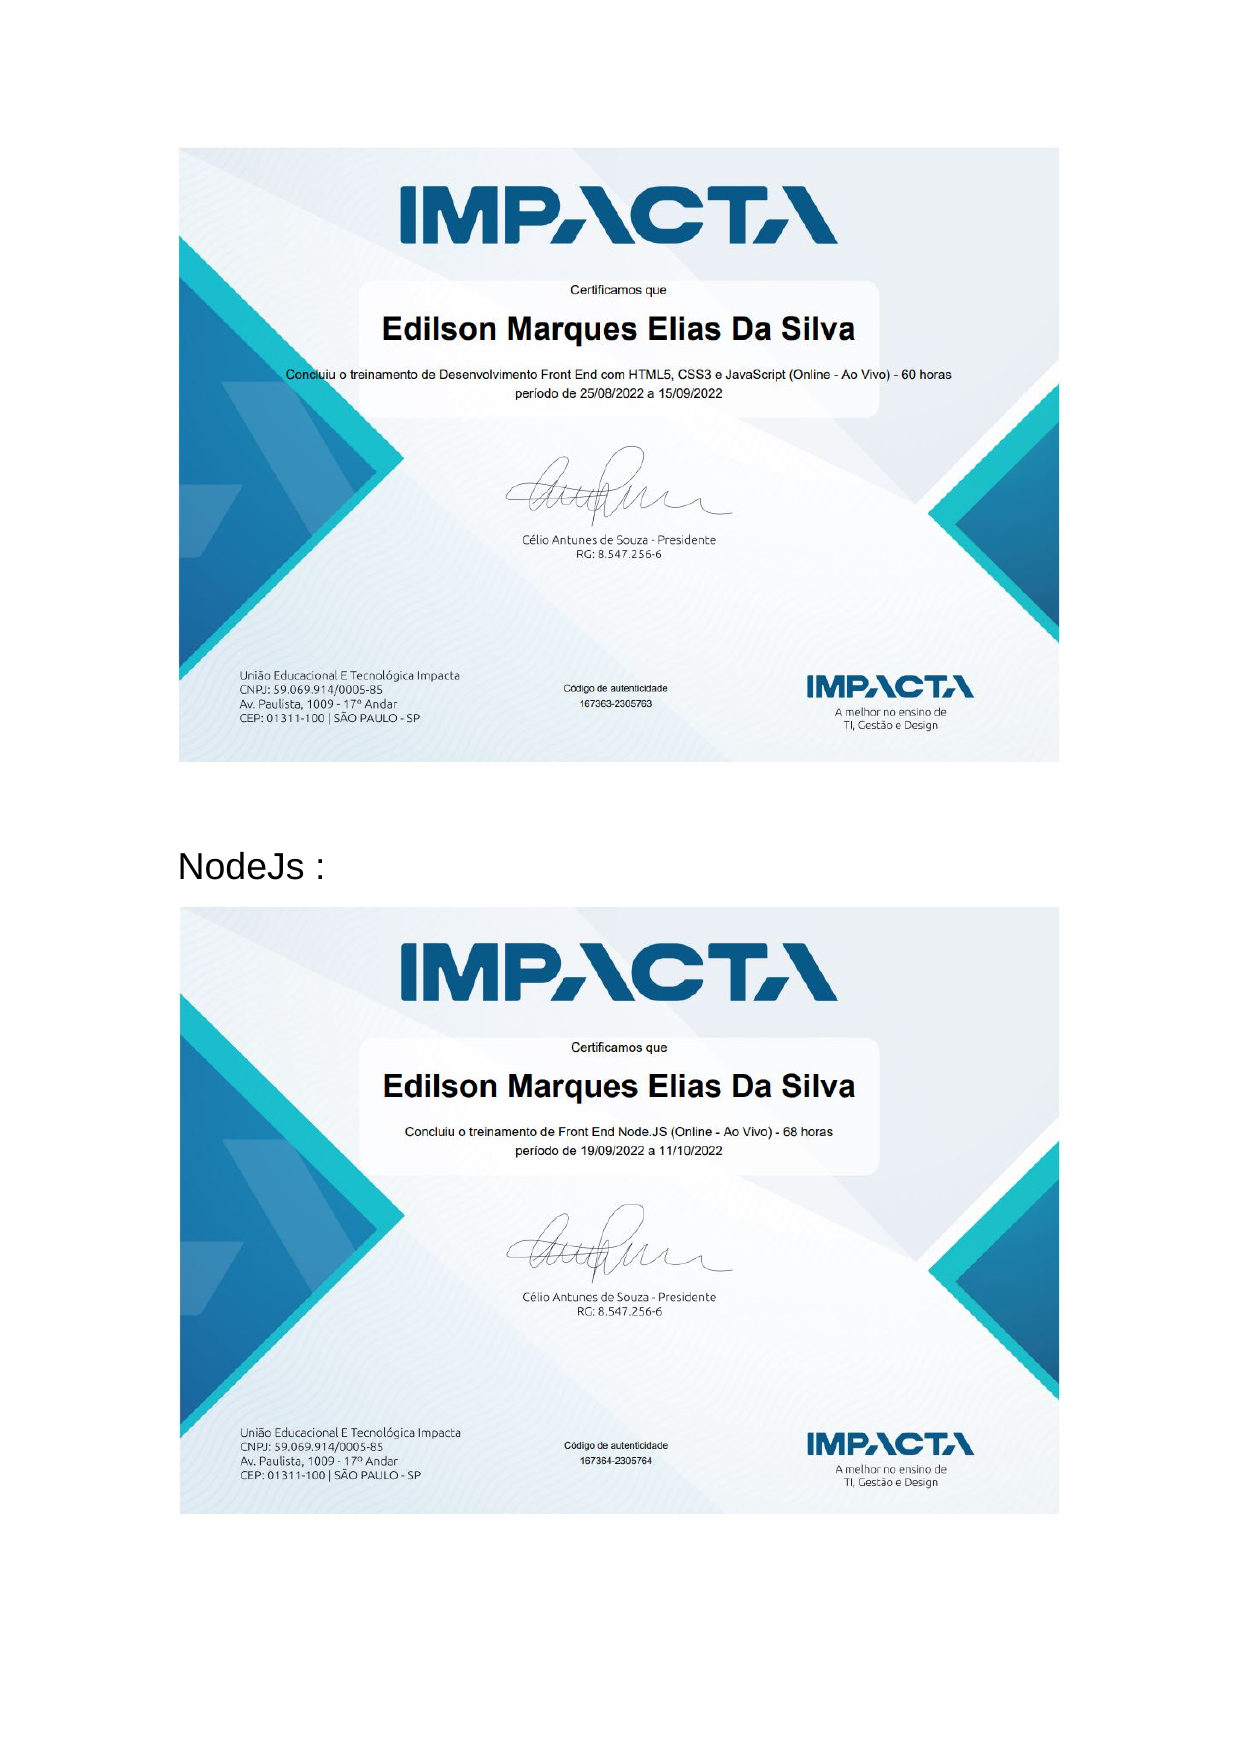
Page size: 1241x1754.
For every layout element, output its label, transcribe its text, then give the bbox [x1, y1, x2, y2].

picture [177, 147, 1063, 762]
picture [177, 907, 1063, 1514]
text NodeJs : [177, 844, 1063, 887]
